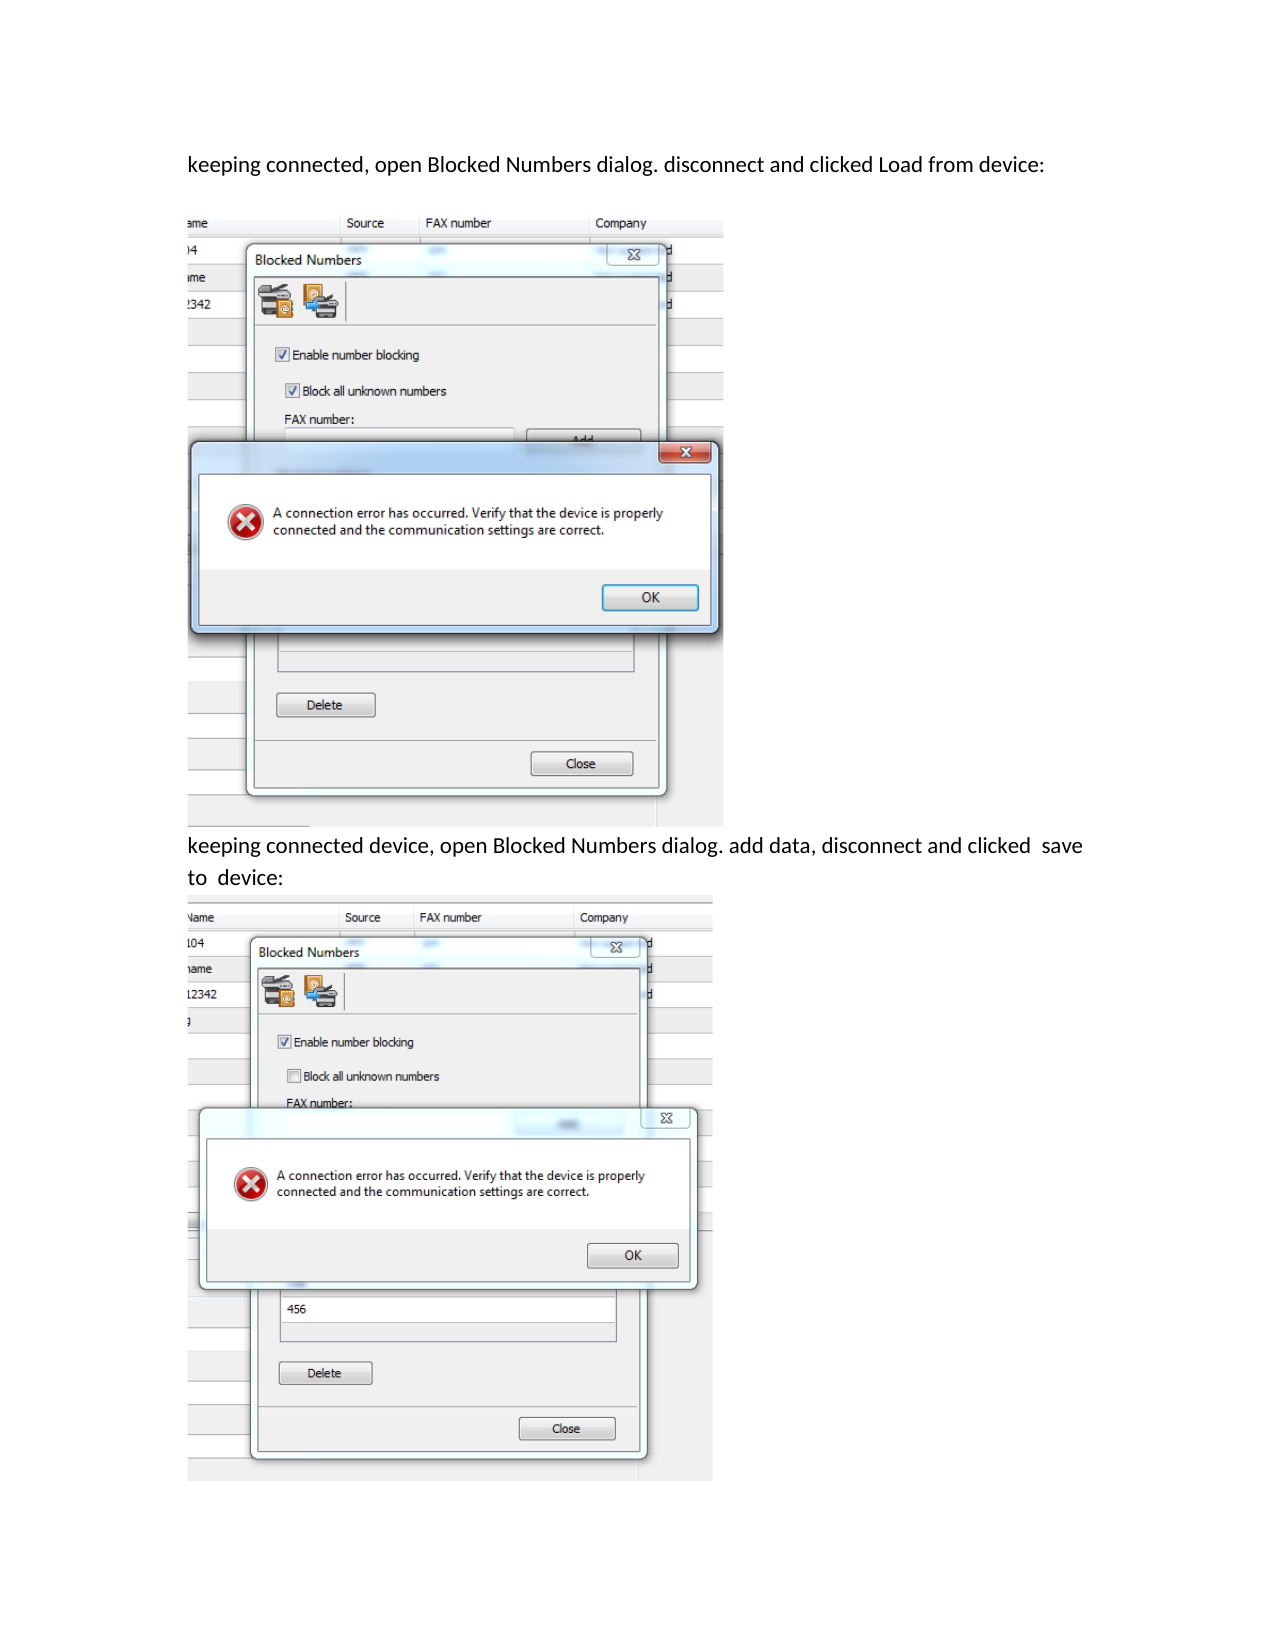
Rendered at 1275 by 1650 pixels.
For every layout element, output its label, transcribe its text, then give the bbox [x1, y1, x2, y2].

picture [187, 214, 724, 827]
picture [187, 895, 713, 1481]
text keeping connected device, open Blocked Numbers dialog. add data, disconnect and clicked save to device: [187, 831, 1087, 891]
text keeping connected, open Blocked Numbers dialog. disconnect and clicked Load from device: [187, 150, 1087, 178]
